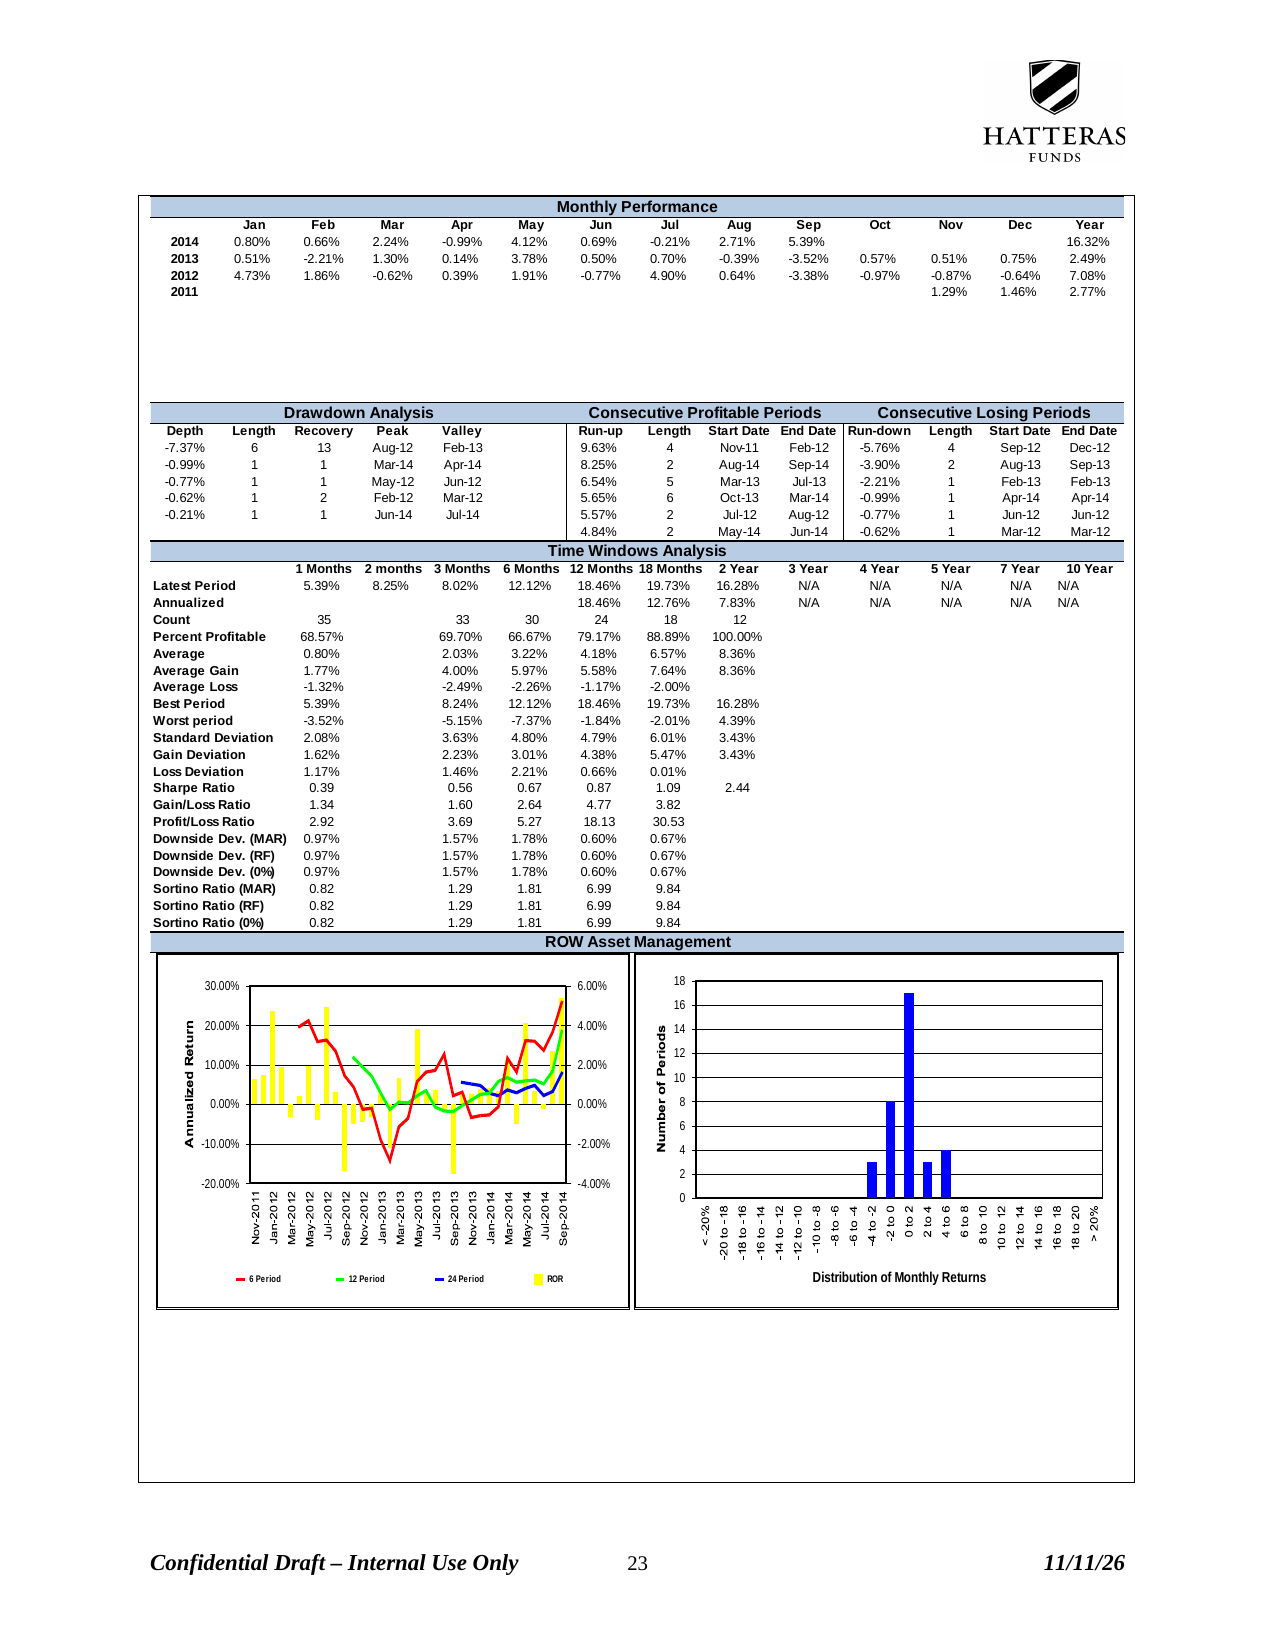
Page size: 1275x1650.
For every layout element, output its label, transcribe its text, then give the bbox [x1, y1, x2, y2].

picture [983, 60, 1125, 162]
